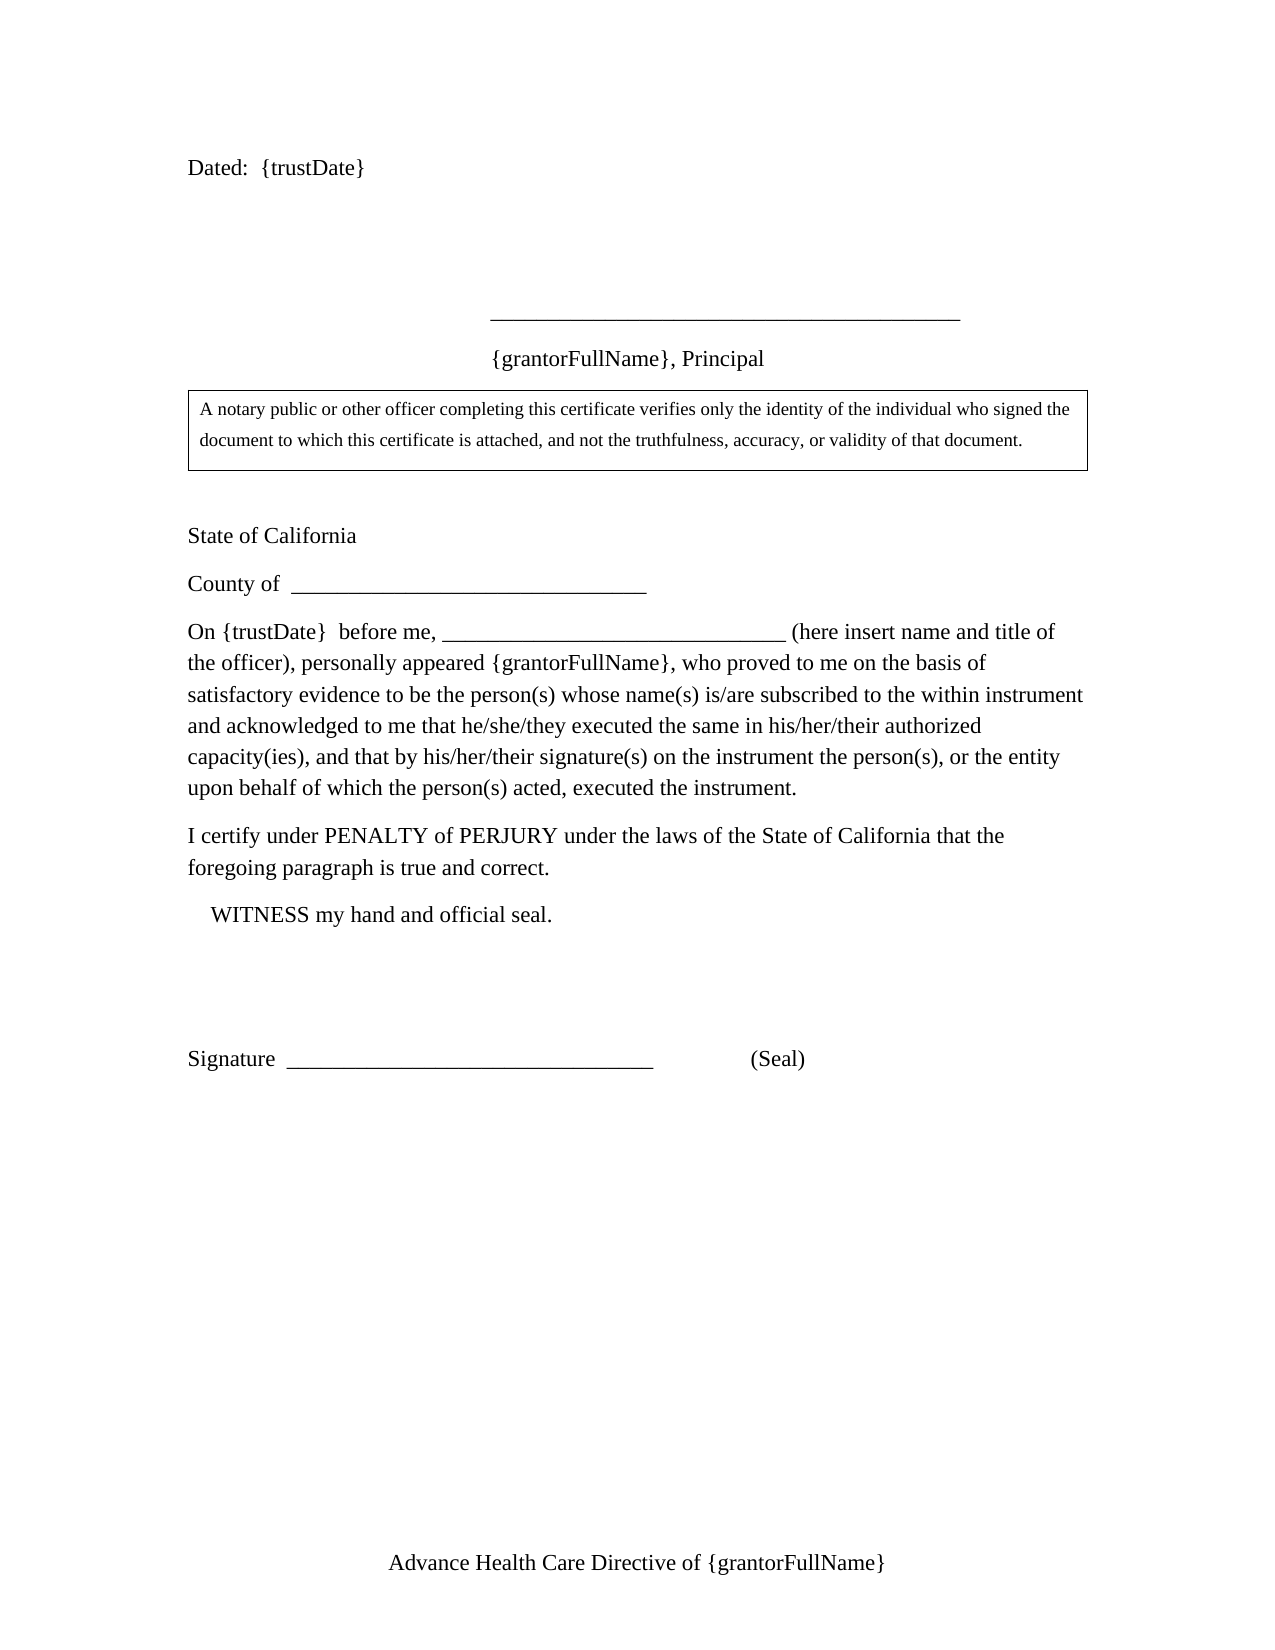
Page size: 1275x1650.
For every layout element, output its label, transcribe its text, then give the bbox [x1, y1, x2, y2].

text I certify under PENALTY of PERJURY under the laws of the State of California that the foregoing paragraph is true and correct. [187, 819, 1087, 881]
text {grantorFullName}, Principal [187, 342, 1087, 373]
text WITNESS my hand and official seal. [187, 898, 1087, 929]
text On {trustDate} before me, ______________________________ (here insert name and title of the officer), personally appeared {grantorFullName}, who proved to me on the basis of satisfactory evidence to be the person(s) whose name(s) is/are subscribed to the within instrument and acknowledged to me that he/she/they executed the same in his/her/their authorized capacity(ies), and that by his/her/their signature(s) on the instrument the person(s), or the entity upon behalf of which the person(s) acted, executed the instrument. [187, 614, 1087, 802]
text State of California [187, 519, 1087, 550]
text County of _______________________________ [187, 567, 1087, 598]
text Dated: {trustDate} [187, 150, 1087, 181]
text Signature ________________________________ (Seal) [187, 1042, 1087, 1073]
text _________________________________________ [187, 294, 1087, 325]
table_header A notary public or other officer completing this certificate verifies only the identity of the individual who signed the document to which this certificate is attached, and not the truthfulness, accuracy, or validity of that document. [189, 391, 1087, 470]
